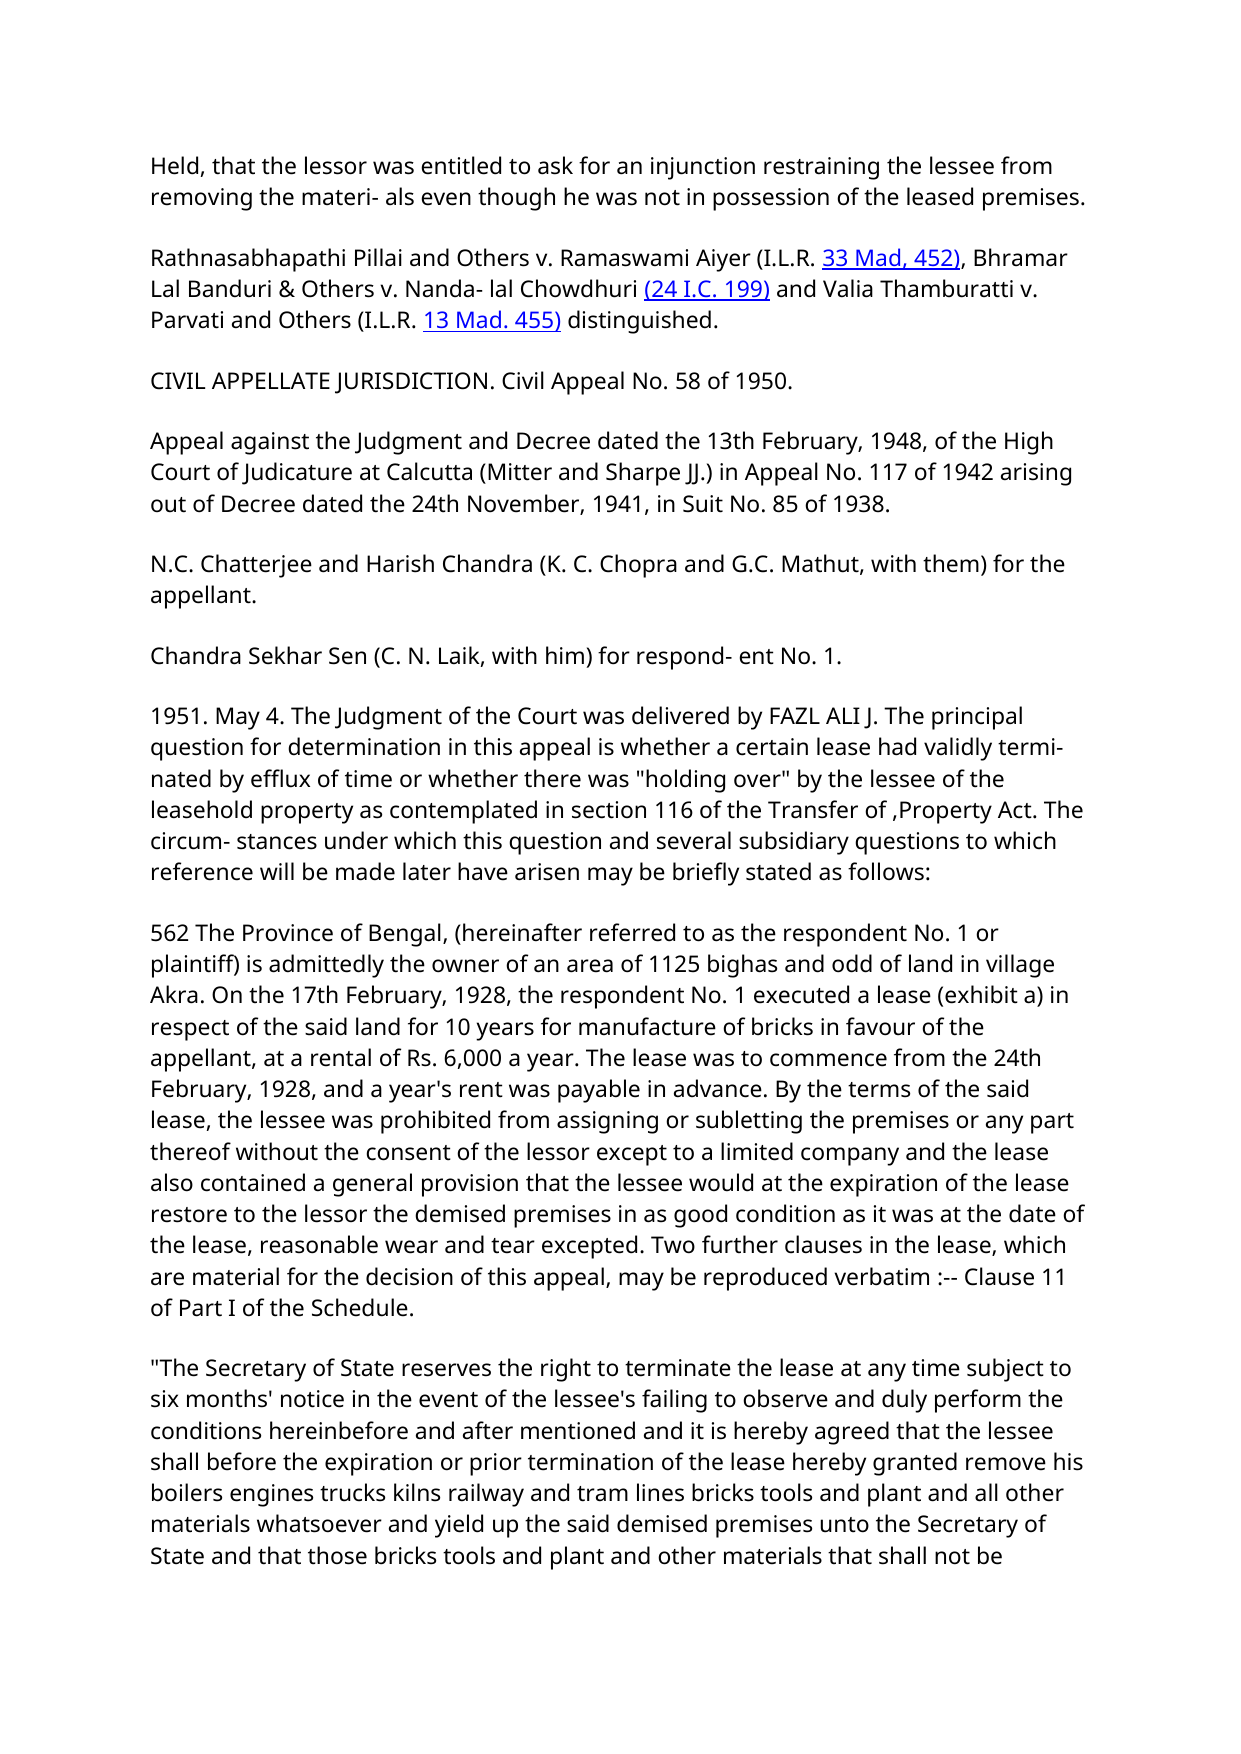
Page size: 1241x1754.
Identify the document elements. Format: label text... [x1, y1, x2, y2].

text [150, 150, 1090, 212]
text N.C. Chatterjee and Harish Chandra (K. C. Chopra and G.C. Mathut, with them) for the appellant. [150, 548, 1090, 610]
text Rathnasabhapathi Pillai and Others v. Ramaswami Aiyer (I.L.R. 33 Mad, 452), Bhramar Lal Banduri & Others v. Nanda- lal Chowdhuri (24 I.C. 199) and Valia Thamburatti v. Parvati and Others (I.L.R. 13 Mad. 455) distinguished. [150, 242, 1090, 335]
text 562 The Province of Bengal, (hereinafter referred to as the respondent No. 1 or plaintiff) is admittedly the owner of an area of 1125 bighas and odd of land in village Akra. On the 17th February, 1928, the respondent No. 1 executed a lease (exhibit a) in respect of the said land for 10 years for manufacture of bricks in favour of the appellant, at a rental of Rs. 6,000 a year. The lease was to commence from the 24th February, 1928, and a year's rent was payable in advance. By the terms of the said lease, the lessee was prohibited from assigning or subletting the premises or any part thereof without the consent of the lessor except to a limited company and the lease also contained a general provision that the lessee would at the expiration of the lease restore to the lessor the demised premises in as good condition as it was at the date of the lease, reasonable wear and tear excepted. Two further clauses in the lease, which are material for the decision of this appeal, may be reproduced verbatim :-- Clause 11 of Part I of the Schedule. [150, 917, 1090, 1323]
text Appeal against the Judgment and Decree dated the 13th February, 1948, of the High Court of Judicature at Calcutta (Mitter and Sharpe JJ.) in Appeal No. 117 of 1942 arising out of Decree dated the 24th November, 1941, in Suit No. 85 of 1938. [150, 425, 1090, 519]
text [150, 1352, 1090, 1571]
text 1951. May 4. The Judgment of the Court was delivered by FAZL ALI J. The principal question for determination in this appeal is whether a certain lease had validly termi- nated by efflux of time or whether there was "holding over" by the lessee of the leasehold property as contemplated in section 116 of the Transfer of ,Property Act. The circum- stances under which this question and several subsidiary questions to which reference will be made later have arisen may be briefly stated as follows: [150, 700, 1090, 887]
text Chandra Sekhar Sen (C. N. Laik, with him) for respond- ent No. 1. [150, 639, 1090, 671]
text CIVIL APPELLATE JURISDICTION. Civil Appeal No. 58 of 1950. [150, 364, 1090, 396]
